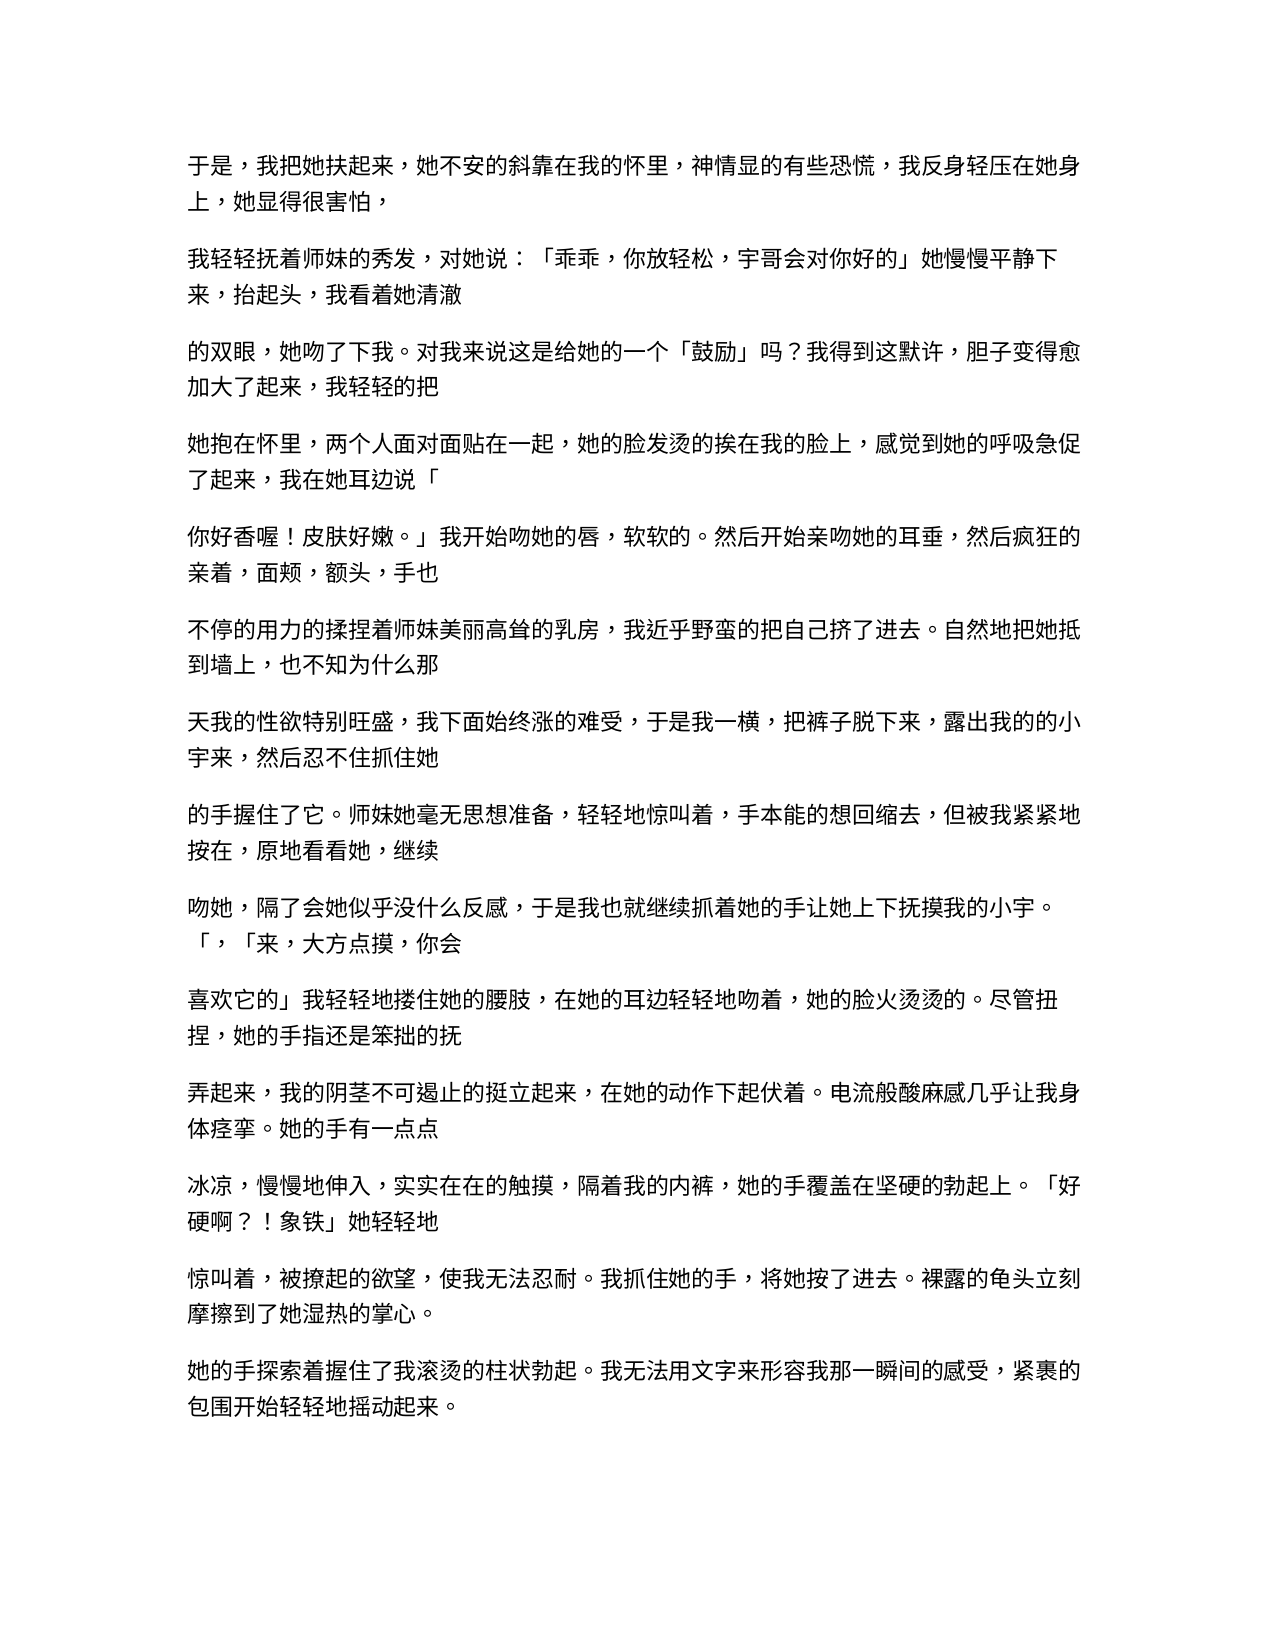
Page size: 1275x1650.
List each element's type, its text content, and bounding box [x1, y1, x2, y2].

text 惊叫着，被撩起的欲望，使我无法忍耐。我抓住她的手，将她按了进去。裸露的龟头立刻摩擦到了她湿热的掌心。 [187, 1262, 1087, 1330]
text 于是，我把她扶起来，她不安的斜靠在我的怀里，神情显的有些恐慌，我反身轻压在她身上，她显得很害怕， [187, 150, 1087, 217]
text 的手握住了它。师妹她毫无思想准备，轻轻地惊叫着，手本能的想回缩去，但被我紧紧地按在，原地看看她，继续 [187, 799, 1087, 866]
text 吻她，隔了会她似乎没什么反感，于是我也就继续抓着她的手让她上下抚摸我的小宇。「，「来，大方点摸，你会 [187, 892, 1087, 959]
text 你好香喔！皮肤好嫩。」我开始吻她的唇，软软的。然后开始亲吻她的耳垂，然后疯狂的亲着，面颊，额头，手也 [187, 521, 1087, 588]
text 不停的用力的揉捏着师妹美丽高耸的乳房，我近乎野蛮的把自己挤了进去。自然地把她抵到墙上，也不知为什么那 [187, 613, 1087, 681]
text 弄起来，我的阴茎不可遏止的挺立起来，在她的动作下起伏着。电流般酸麻感几乎让我身体痉挛。她的手有一点点 [187, 1077, 1087, 1144]
text 天我的性欲特别旺盛，我下面始终涨的难受，于是我一横，把裤子脱下来，露出我的的小宇来，然后忍不住抓住她 [187, 706, 1087, 773]
text 我轻轻抚着师妹的秀发，对她说∶「乖乖，你放轻松，宇哥会对你好的」她慢慢平静下来，抬起头，我看着她清澈 [187, 243, 1087, 310]
text 她的手探索着握住了我滚烫的柱状勃起。我无法用文字来形容我那一瞬间的感受，紧裹的包围开始轻轻地摇动起来。 [187, 1355, 1087, 1422]
text 冰凉，慢慢地伸入，实实在在的触摸，隔着我的内裤，她的手覆盖在坚硬的勃起上。「好硬啊？！象铁」她轻轻地 [187, 1170, 1087, 1237]
text 的双眼，她吻了下我。对我来说这是给她的一个「鼓励」吗？我得到这默许，胆子变得愈加大了起来，我轻轻的把 [187, 335, 1087, 403]
text 喜欢它的」我轻轻地搂住她的腰肢，在她的耳边轻轻地吻着，她的脸火烫烫的。尽管扭捏，她的手指还是笨拙的抚 [187, 984, 1087, 1052]
text 她抱在怀里，两个人面对面贴在一起，她的脸发烫的挨在我的脸上，感觉到她的呼吸急促了起来，我在她耳边说「 [187, 428, 1087, 495]
